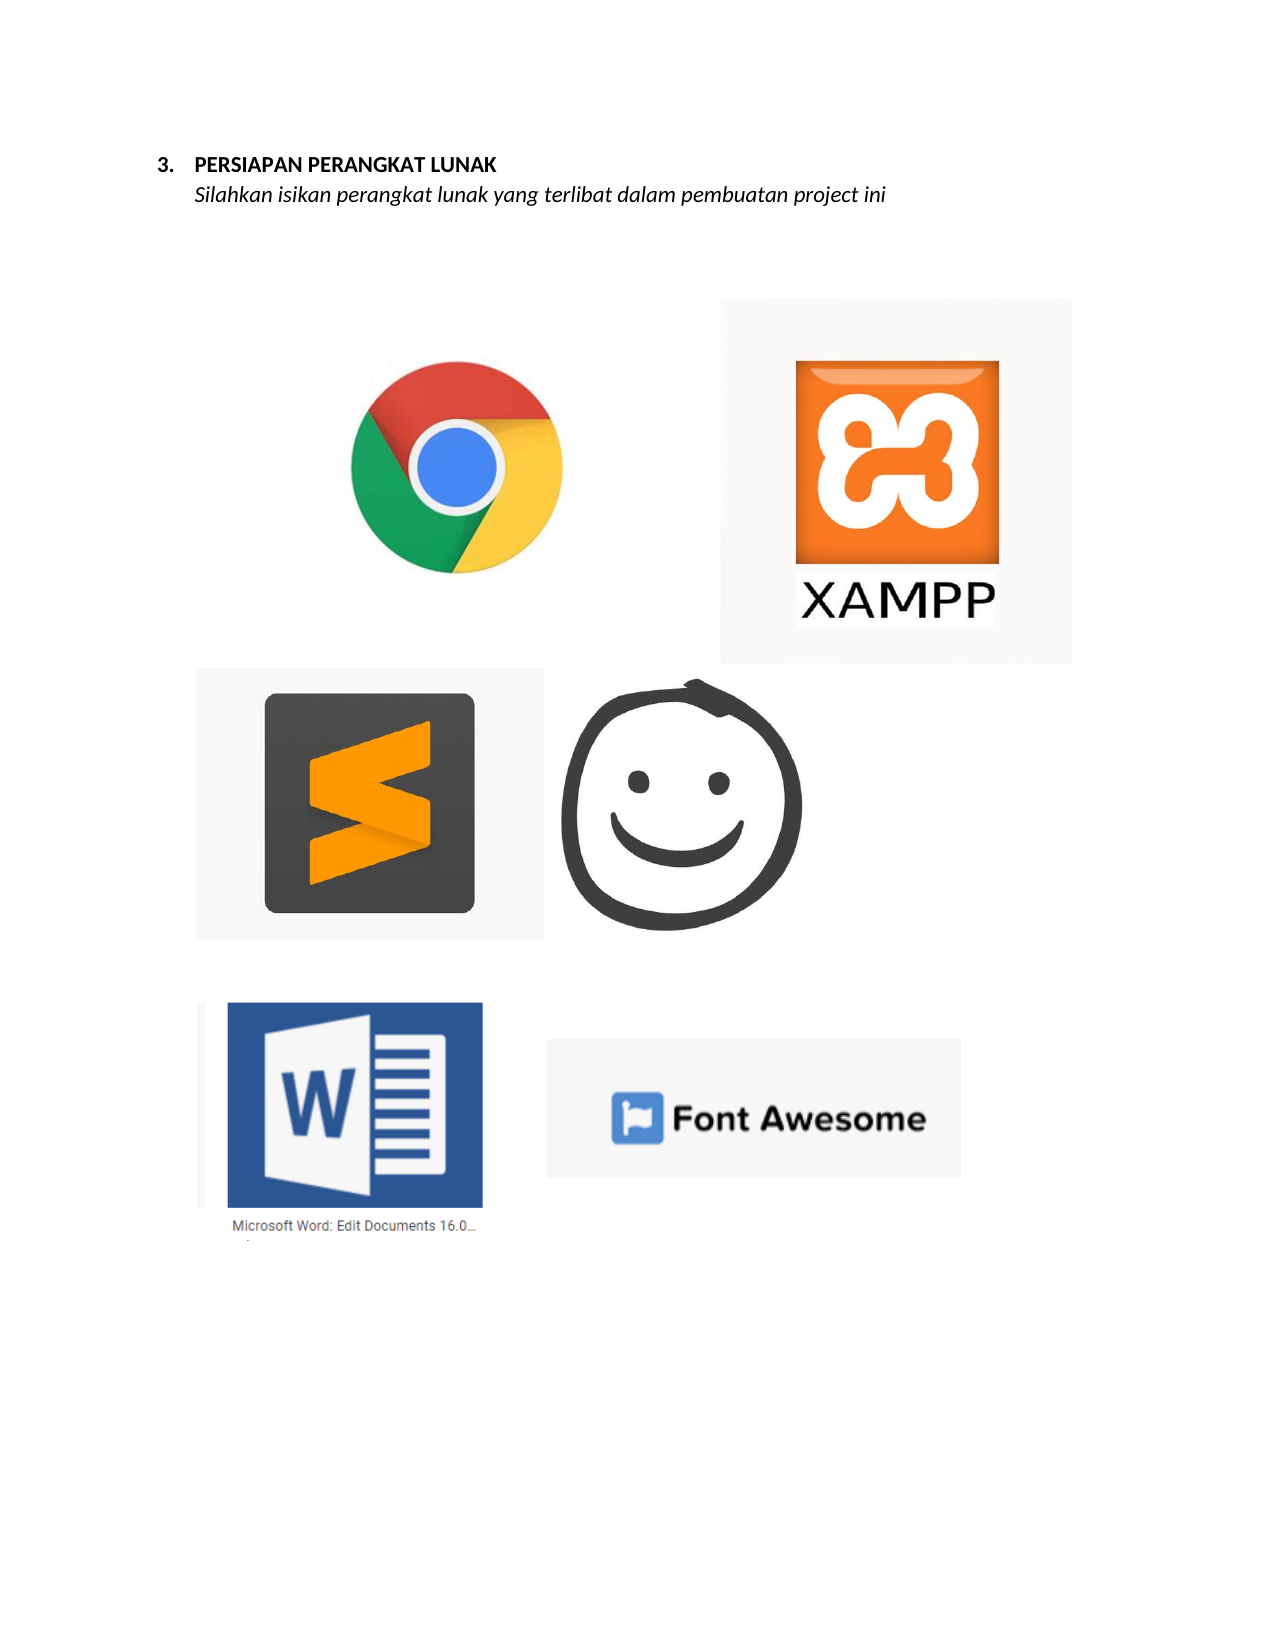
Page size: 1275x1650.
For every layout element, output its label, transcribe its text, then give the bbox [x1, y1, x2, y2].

text Silahkan isikan perangkat lunak yang terlibat dalam pembuatan project ini [150, 180, 1125, 208]
picture [194, 666, 818, 941]
picture [546, 1039, 961, 1178]
picture [197, 981, 493, 1241]
picture [194, 270, 1073, 665]
list PERSIAPAN PERANGKAT LUNAK [157, 150, 1125, 178]
